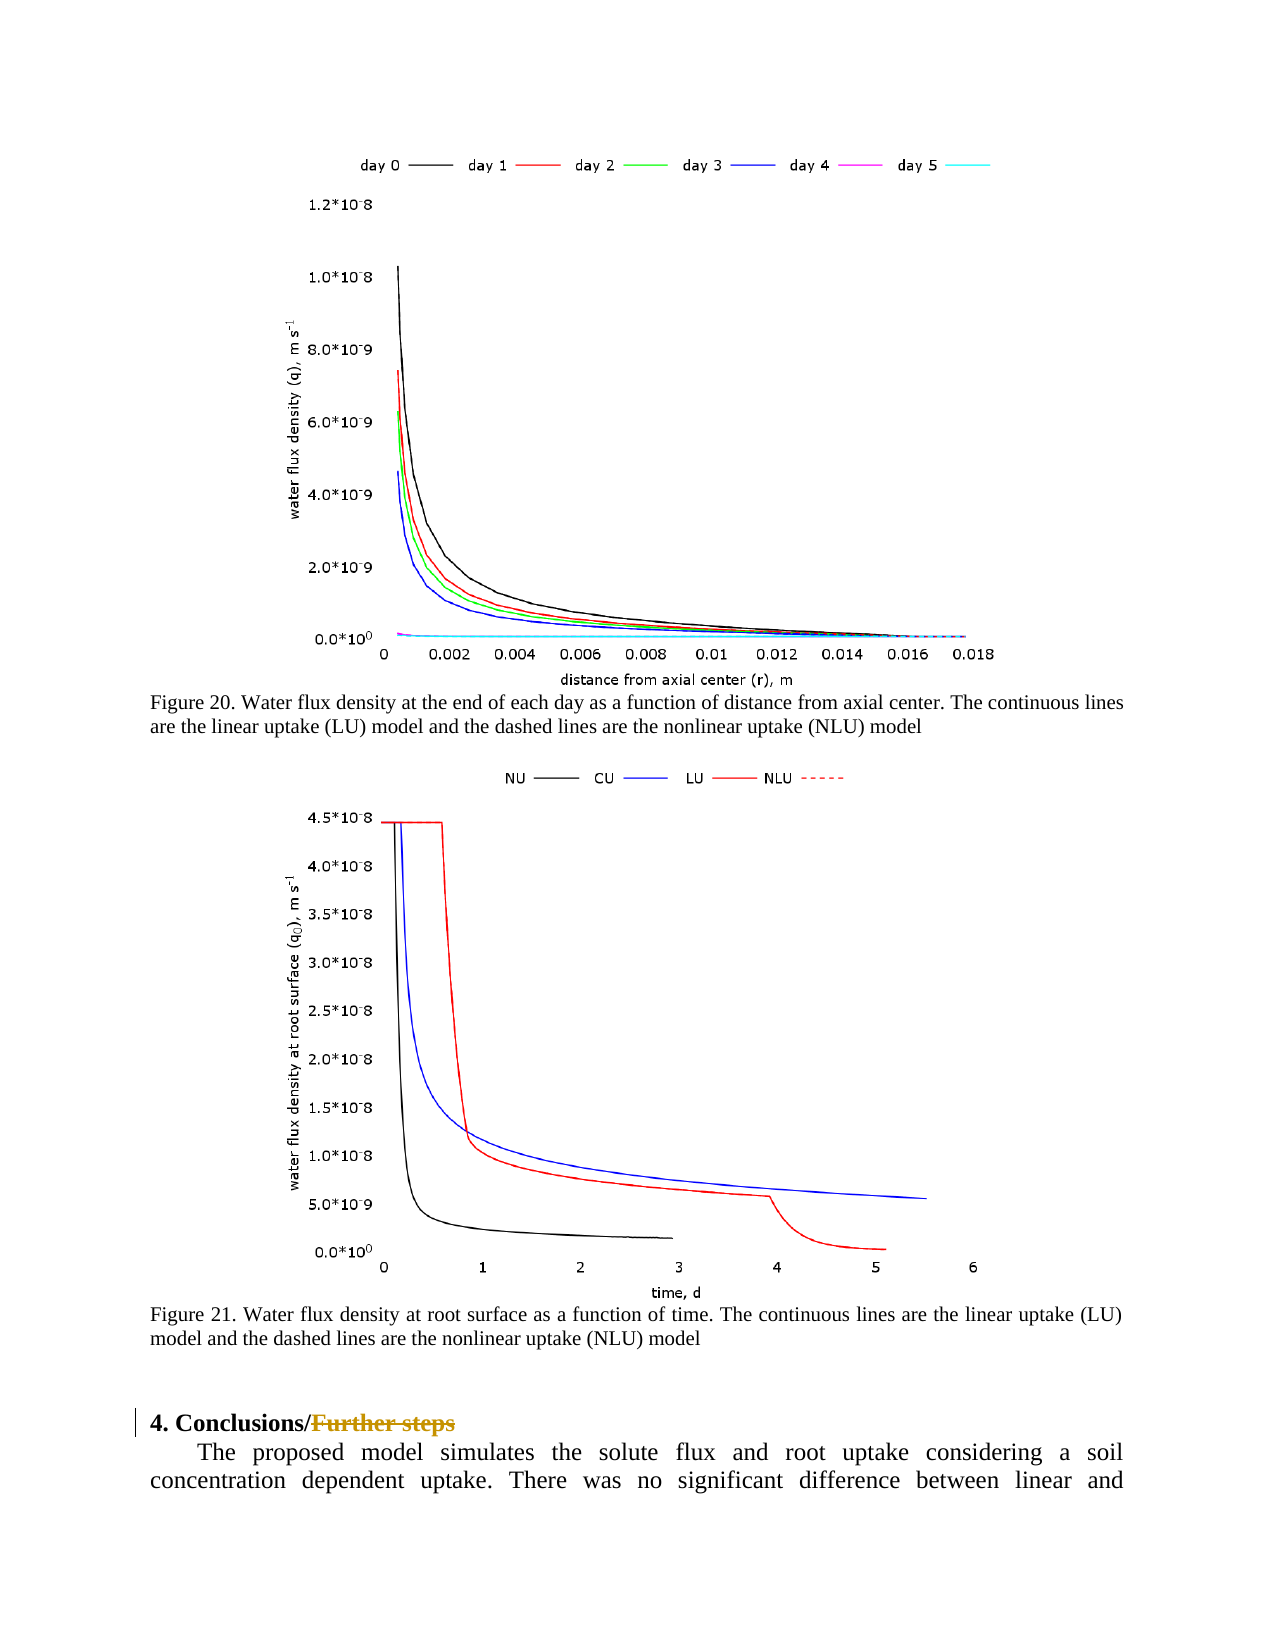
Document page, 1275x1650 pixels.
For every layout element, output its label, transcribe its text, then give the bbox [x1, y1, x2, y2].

picture [277, 762, 998, 1303]
text Figure 21. Water flux density at root surface as a function of time. The continuous lines are the linear uptake (LU) model and the dashed lines are the nonlinear uptake (NLU) model [150, 1302, 1125, 1350]
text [150, 1437, 1125, 1494]
text 4. Conclusions/ [150, 1408, 1125, 1437]
picture [277, 150, 998, 690]
text Figure 20. Water flux density at the end of each day as a function of distance from axial center. The continuous lines are the linear uptake (LU) model and the dashed lines are the nonlinear uptake (NLU) model [150, 690, 1125, 738]
